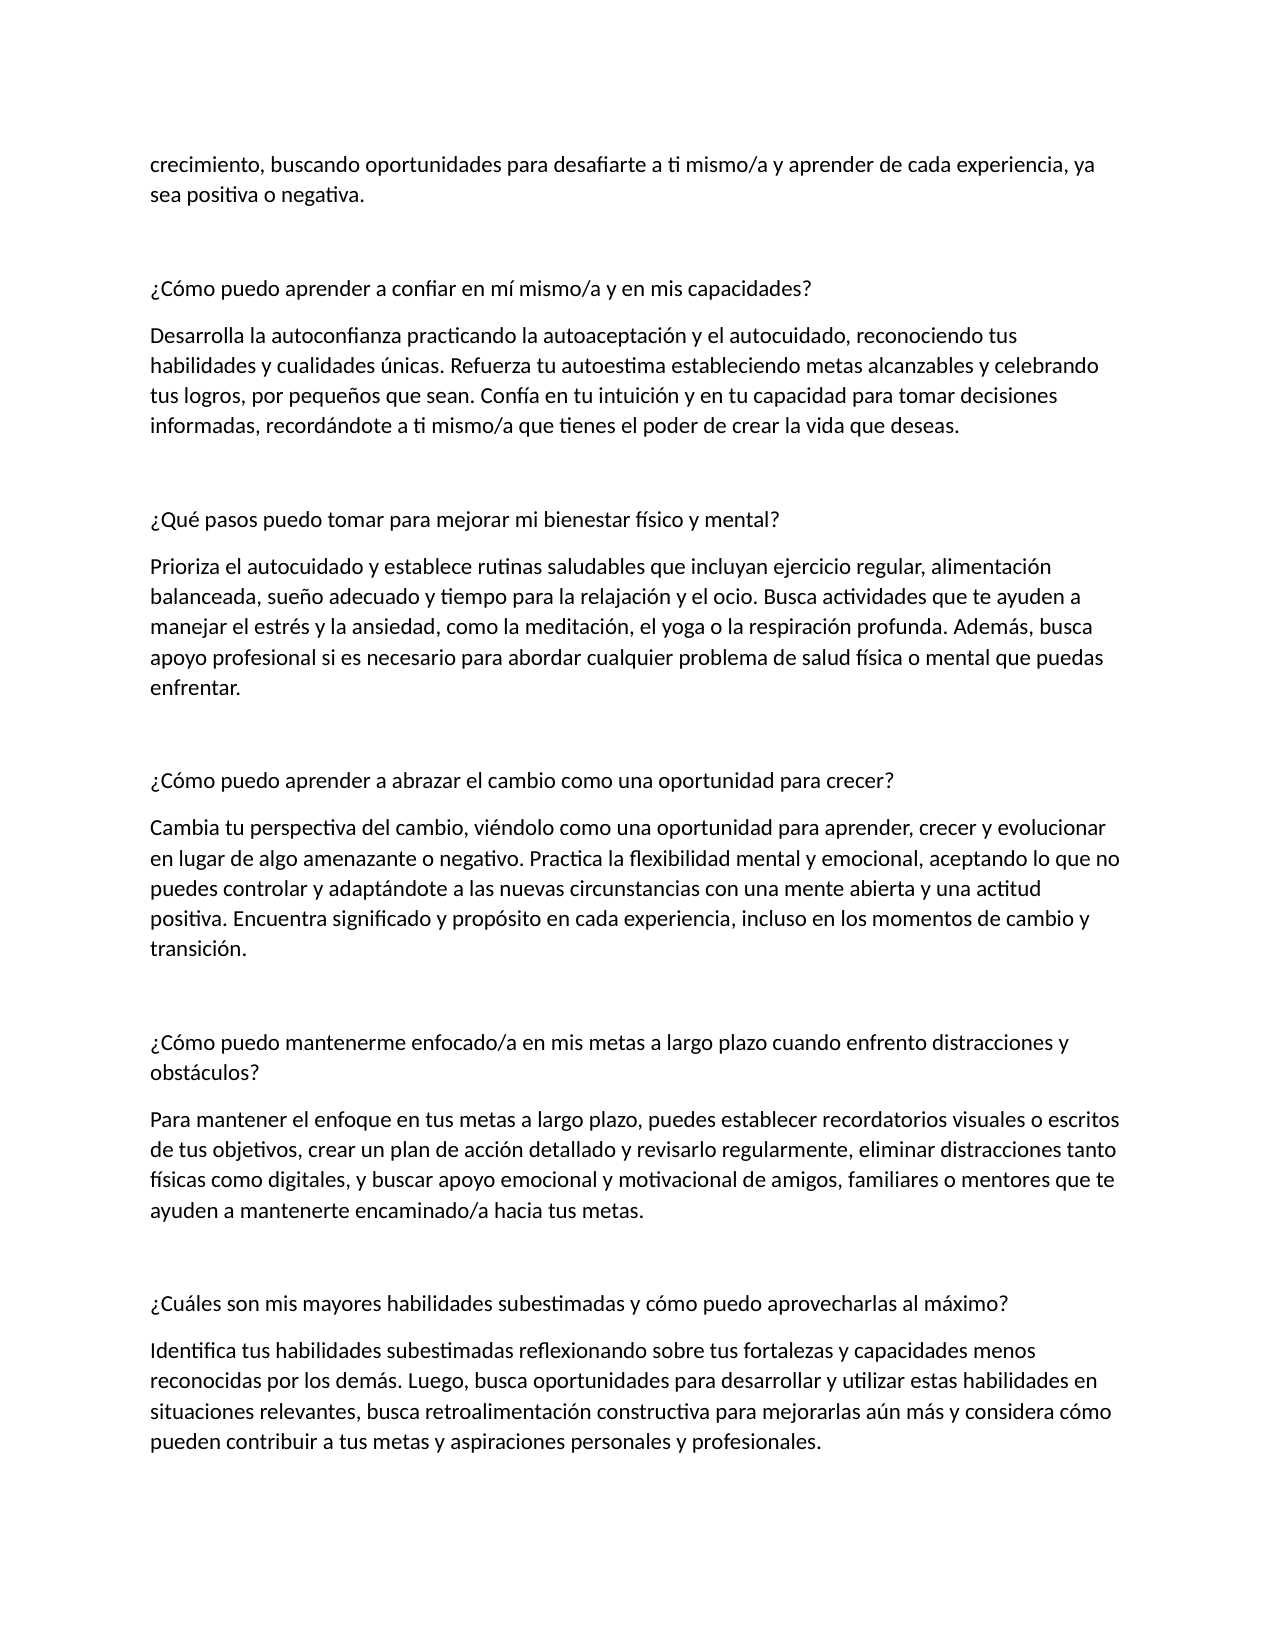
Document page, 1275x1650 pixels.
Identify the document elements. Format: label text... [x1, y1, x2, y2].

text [150, 150, 1125, 208]
text ¿Qué pasos puedo tomar para mejorar mi bienestar físico y mental? [150, 505, 1125, 533]
text ¿Cómo puedo mantenerme enfocado/a en mis metas a largo plazo cuando enfrento distracciones y obstáculos? [150, 1028, 1125, 1086]
text Para mantener el enfoque en tus metas a largo plazo, puedes establecer recordatorios visuales o escritos de tus objetivos, crear un plan de acción detallado y revisarlo regularmente, eliminar distracciones tanto físicas como digitales, y buscar apoyo emocional y motivacional de amigos, familiares o mentores que te ayuden a mantenerte encaminado/a hacia tus metas. [150, 1105, 1125, 1224]
text ¿Cómo puedo aprender a confiar en mí mismo/a y en mis capacidades? [150, 274, 1125, 302]
text Desarrolla la autoconfianza practicando la autoaceptación y el autocuidado, reconociendo tus habilidades y cualidades únicas. Refuerza tu autoestima estableciendo metas alcanzables y celebrando tus logros, por pequeños que sean. Confía en tu intuición y en tu capacidad para tomar decisiones informadas, recordándote a ti mismo/a que tienes el poder de crear la vida que deseas. [150, 321, 1125, 439]
text ¿Cómo puedo aprender a abrazar el cambio como una oportunidad para crecer? [150, 767, 1125, 795]
text ¿Cuáles son mis mayores habilidades subestimadas y cómo puedo aprovecharlas al máximo? [150, 1289, 1125, 1318]
text Prioriza el autocuidado y establece rutinas saludables que incluyan ejercicio regular, alimentación balanceada, sueño adecuado y tiempo para la relajación y el ocio. Busca actividades que te ayuden a manejar el estrés y la ansiedad, como la meditación, el yoga o la respiración profunda. Además, busca apoyo profesional si es necesario para abordar cualquier problema de salud física o mental que puedas enfrentar. [150, 552, 1125, 701]
text Identifica tus habilidades subestimadas reflexionando sobre tus fortalezas y capacidades menos reconocidas por los demás. Luego, busca oportunidades para desarrollar y utilizar estas habilidades en situaciones relevantes, busca retroalimentación constructiva para mejorarlas aún más y considera cómo pueden contribuir a tus metas y aspiraciones personales y profesionales. [150, 1336, 1125, 1455]
text Cambia tu perspectiva del cambio, viéndolo como una oportunidad para aprender, crecer y evolucionar en lugar de algo amenazante o negativo. Practica la flexibilidad mental y emocional, aceptando lo que no puedes controlar y adaptándote a las nuevas circunstancias con una mente abierta y una actitud positiva. Encuentra significado y propósito en cada experiencia, incluso en los momentos de cambio y transición. [150, 813, 1125, 962]
